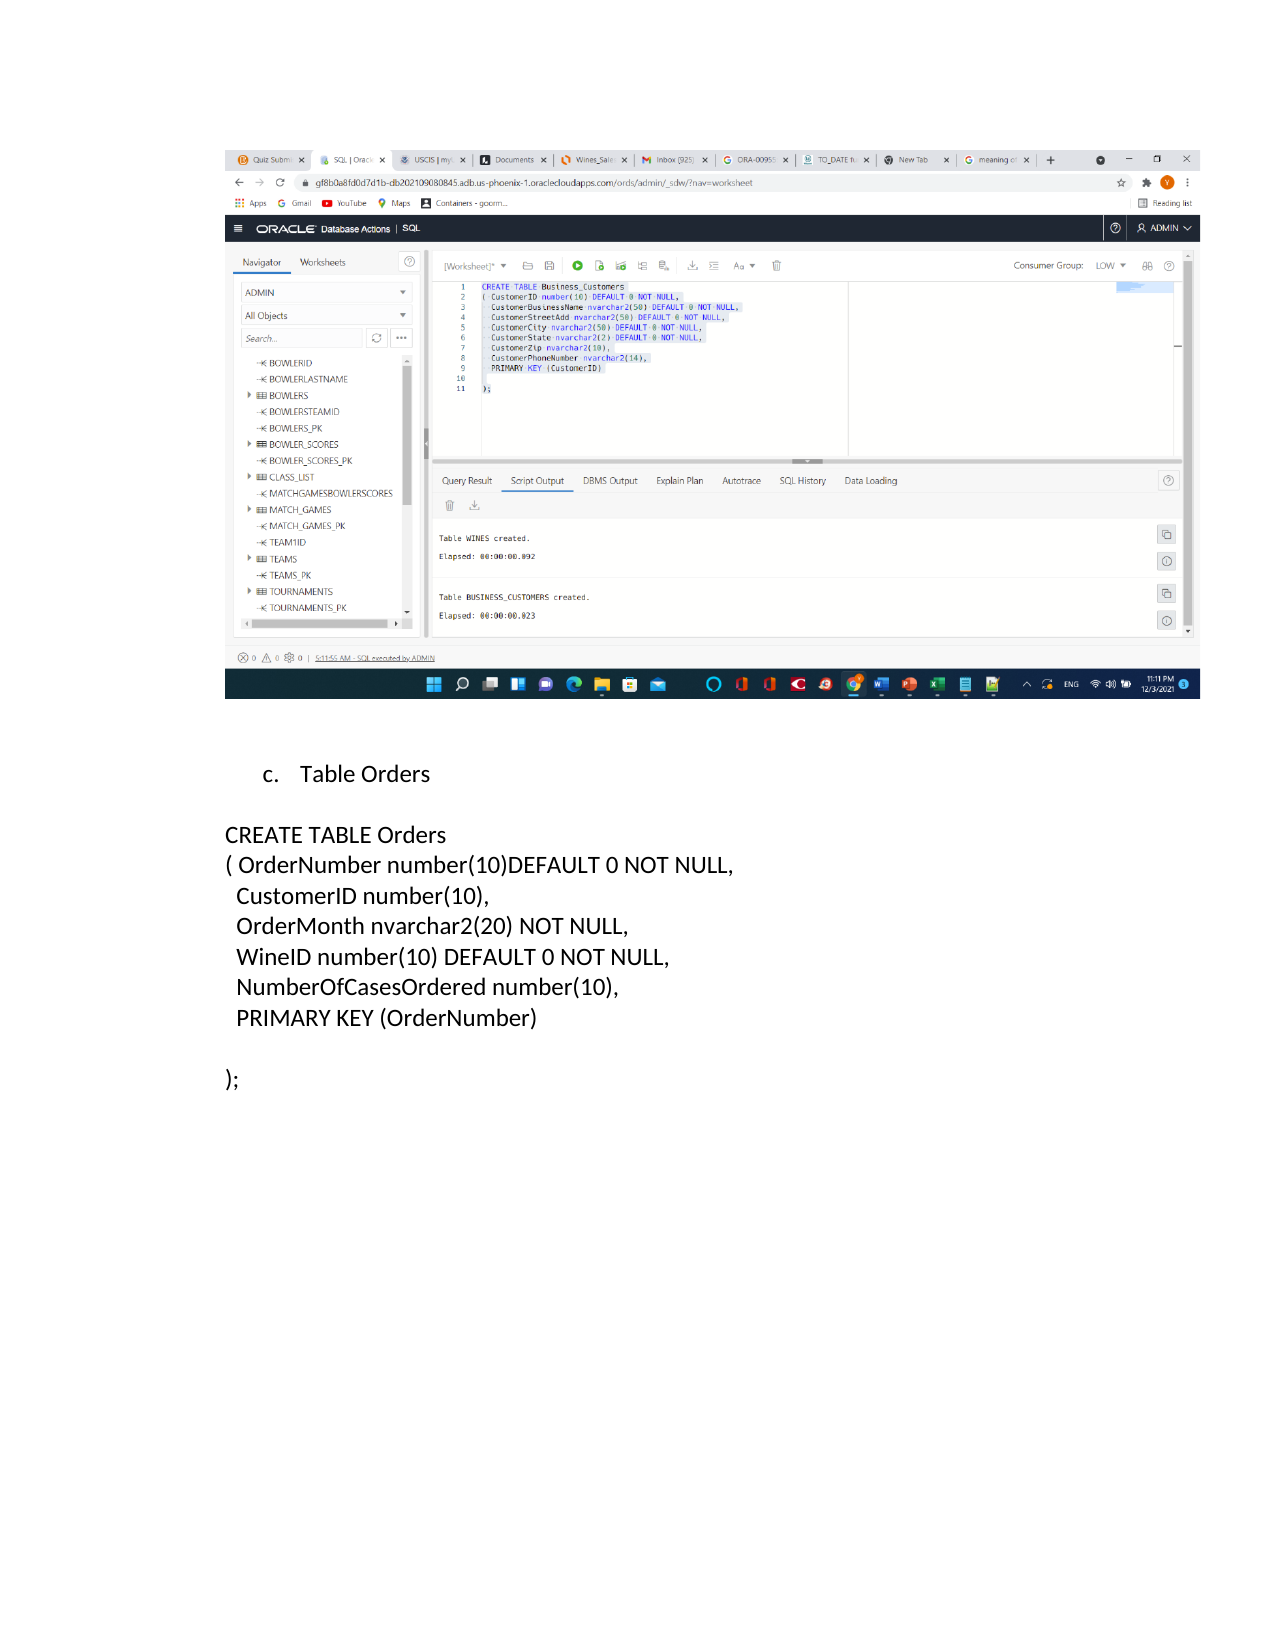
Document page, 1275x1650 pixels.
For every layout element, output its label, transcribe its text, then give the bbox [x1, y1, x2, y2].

list PRIMARY KEY (OrderNumber) [225, 1002, 1125, 1032]
list ); [225, 1063, 1125, 1093]
picture [225, 150, 1200, 699]
list CREATE TABLE Orders [225, 819, 1125, 849]
list OrderMonth nvarchar2(20) NOT NULL, [225, 910, 1125, 941]
list Table Orders [262, 758, 1125, 788]
list WineID number(10) DEFAULT 0 NOT NULL, [225, 941, 1125, 971]
list CustomerID number(10), [225, 880, 1125, 910]
list ( OrderNumber number(10)DEFAULT 0 NOT NULL, [225, 849, 1125, 880]
list NumberOfCasesOrdered number(10), [225, 971, 1125, 1002]
